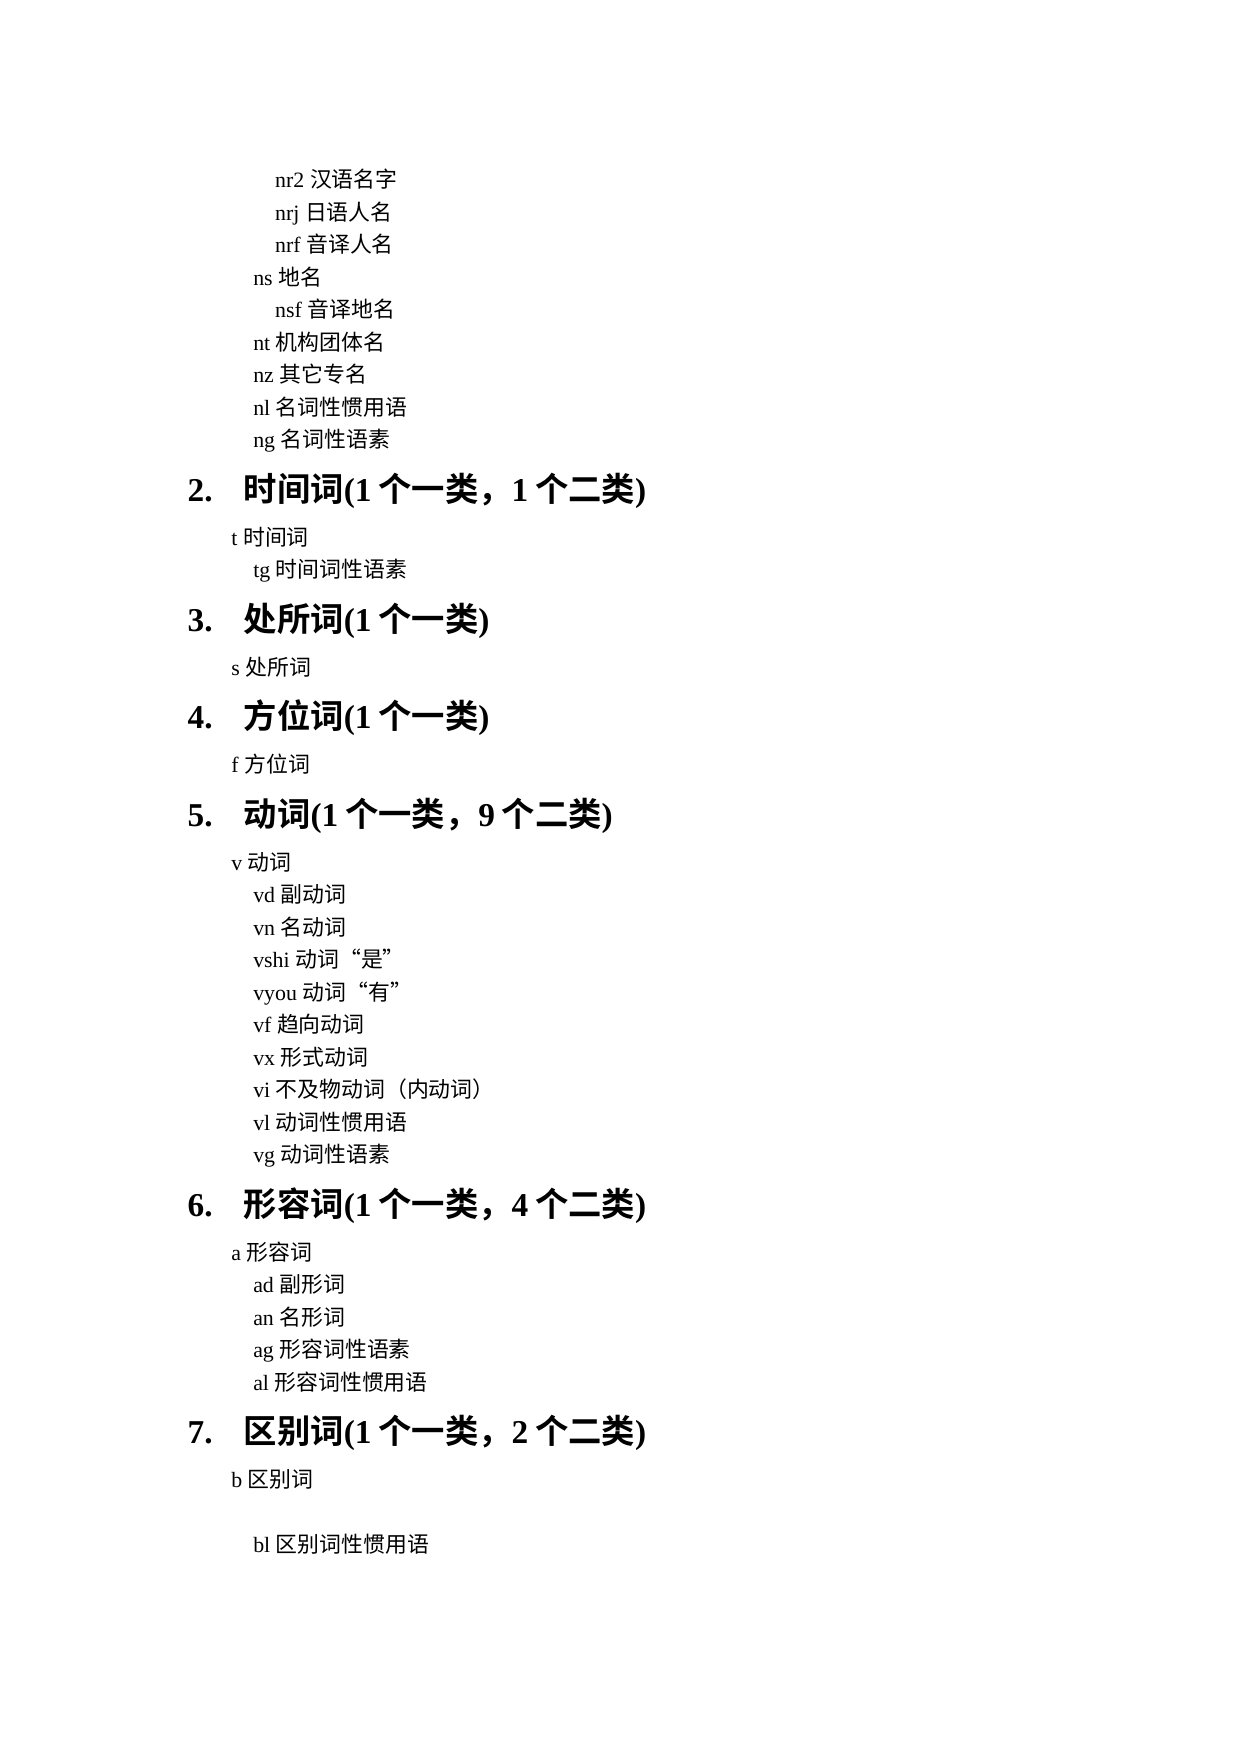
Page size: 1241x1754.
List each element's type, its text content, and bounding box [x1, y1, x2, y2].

text nt 机构团体名 [253, 324, 1053, 357]
text al 形容词性惯用语 [253, 1364, 1053, 1397]
text t 时间词 [231, 519, 1053, 552]
text vshi 动词“是” [253, 942, 1053, 974]
text vl 动词性惯用语 [253, 1104, 1053, 1137]
text ad 副形词 [253, 1267, 1053, 1299]
text an 名形词 [253, 1299, 1053, 1332]
text ag 形容词性语素 [253, 1332, 1053, 1364]
text f 方位词 [231, 747, 1053, 779]
subtitle 动词(1个一类，9个二类) [187, 779, 1053, 844]
text vn 名动词 [253, 909, 1053, 942]
text a 形容词 [231, 1234, 1053, 1267]
subtitle 形容词(1个一类，4个二类) [187, 1169, 1053, 1234]
subtitle 方位词(1个一类) [187, 682, 1053, 747]
subtitle 区别词(1个一类，2个二类) [187, 1397, 1053, 1462]
text b 区别词 [231, 1462, 1053, 1494]
text vi 不及物动词（内动词） [253, 1072, 1053, 1104]
text nr2 汉语名字 [275, 162, 1053, 194]
text vd 副动词 [253, 877, 1053, 909]
text vx 形式动词 [253, 1039, 1053, 1072]
text v 动词 [231, 844, 1053, 877]
subtitle 时间词(1个一类，1个二类) [187, 454, 1053, 519]
text nsf 音译地名 [253, 292, 1053, 324]
text ns 地名 [253, 259, 1053, 292]
text nrf 音译人名 [275, 227, 1053, 259]
text vyou 动词“有” [253, 974, 1053, 1007]
subtitle 处所词(1个一类) [187, 584, 1053, 649]
text bl 区别词性惯用语 [253, 1527, 1053, 1559]
text nrj 日语人名 [275, 194, 1053, 227]
text vg 动词性语素 [253, 1137, 1053, 1169]
text vf 趋向动词 [253, 1007, 1053, 1039]
text nl 名词性惯用语 [253, 389, 1053, 422]
text nz 其它专名 [253, 357, 1053, 389]
text ng 名词性语素 [253, 422, 1053, 454]
text tg 时间词性语素 [209, 552, 1053, 584]
text s 处所词 [231, 649, 1053, 682]
